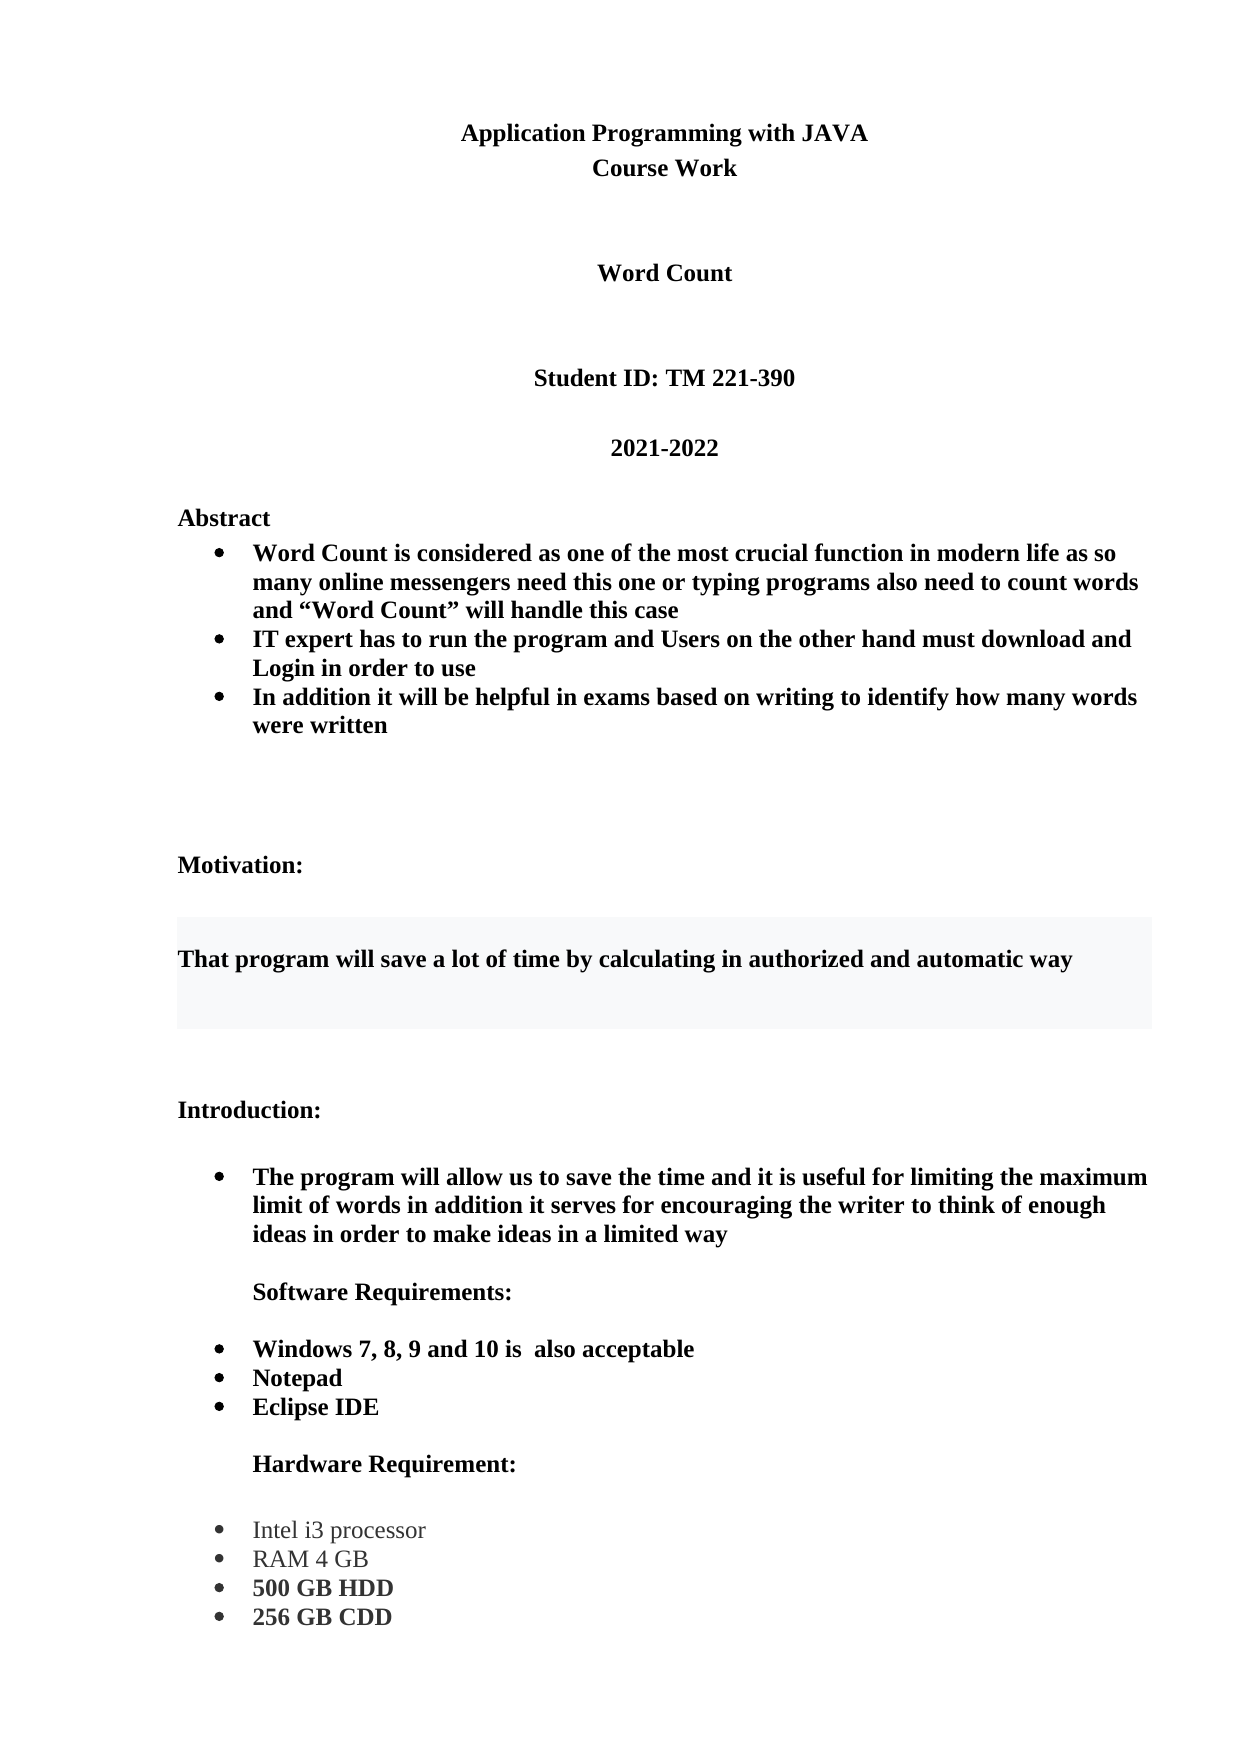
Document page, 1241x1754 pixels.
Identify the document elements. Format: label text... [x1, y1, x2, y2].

list Word Count is considered as one of the most crucial function in modern life as so many online messengers need this one or typing programs also need to count words and “Word Count” will handle this case [215, 538, 1152, 624]
list The program will allow us to save the time and it is useful for limiting the maximum limit of words in addition it serves for encouraging the writer to think of enough ideas in order to make ideas in a limited way [215, 1162, 1152, 1248]
text Abstract [177, 503, 1152, 532]
list In addition it will be helpful in exams based on writing to identify how many words were written [215, 682, 1152, 739]
list Hardware Requirement: [252, 1449, 1152, 1478]
text Motivation: [177, 851, 1152, 879]
text Application Programming with JAVA [177, 118, 1152, 147]
list Software Requirements: [252, 1277, 1152, 1306]
list Eclipse IDE [215, 1392, 1152, 1421]
list Windows 7, 8, 9 and 10 is also acceptable [215, 1334, 1152, 1363]
text Word Count [177, 258, 1152, 287]
text That program will save a lot of time by calculating in authorized and automatic way [177, 917, 1152, 973]
list Notepad [215, 1363, 1152, 1392]
list Intel i3 processor [215, 1516, 1152, 1544]
text Course Work [177, 153, 1152, 182]
text 2021-2022 [177, 433, 1152, 462]
list IT expert has to run the program and Users on the other hand must download and Login in order to use [215, 624, 1152, 682]
list 500 GB HDD [215, 1573, 1152, 1602]
text Student ID: TM 221-390 [177, 363, 1152, 392]
list RAM 4 GB [215, 1544, 1152, 1573]
list 256 GB CDD [215, 1602, 1152, 1631]
text Introduction: [177, 1096, 1152, 1124]
